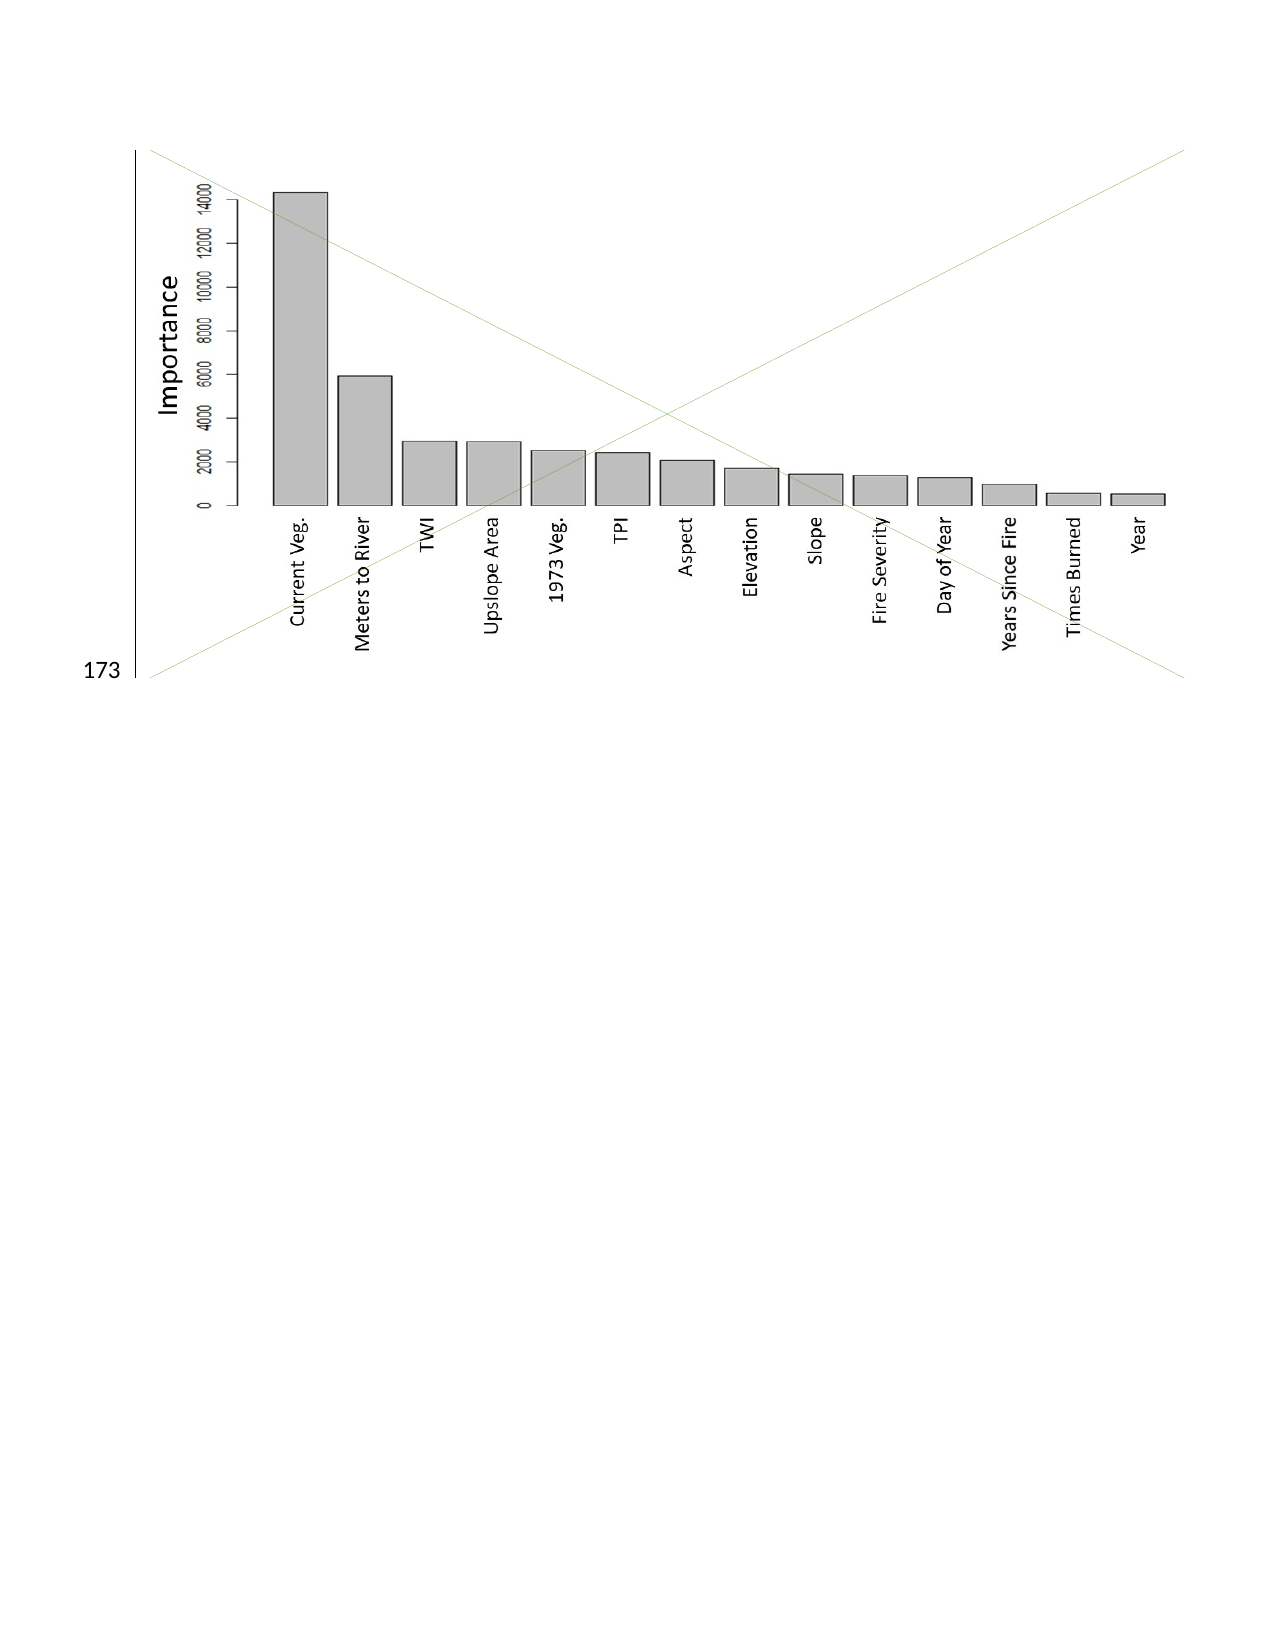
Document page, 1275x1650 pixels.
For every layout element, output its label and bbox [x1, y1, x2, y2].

picture [153, 150, 1182, 413]
picture [151, 415, 1184, 679]
picture [670, 151, 1185, 677]
picture [150, 151, 665, 677]
